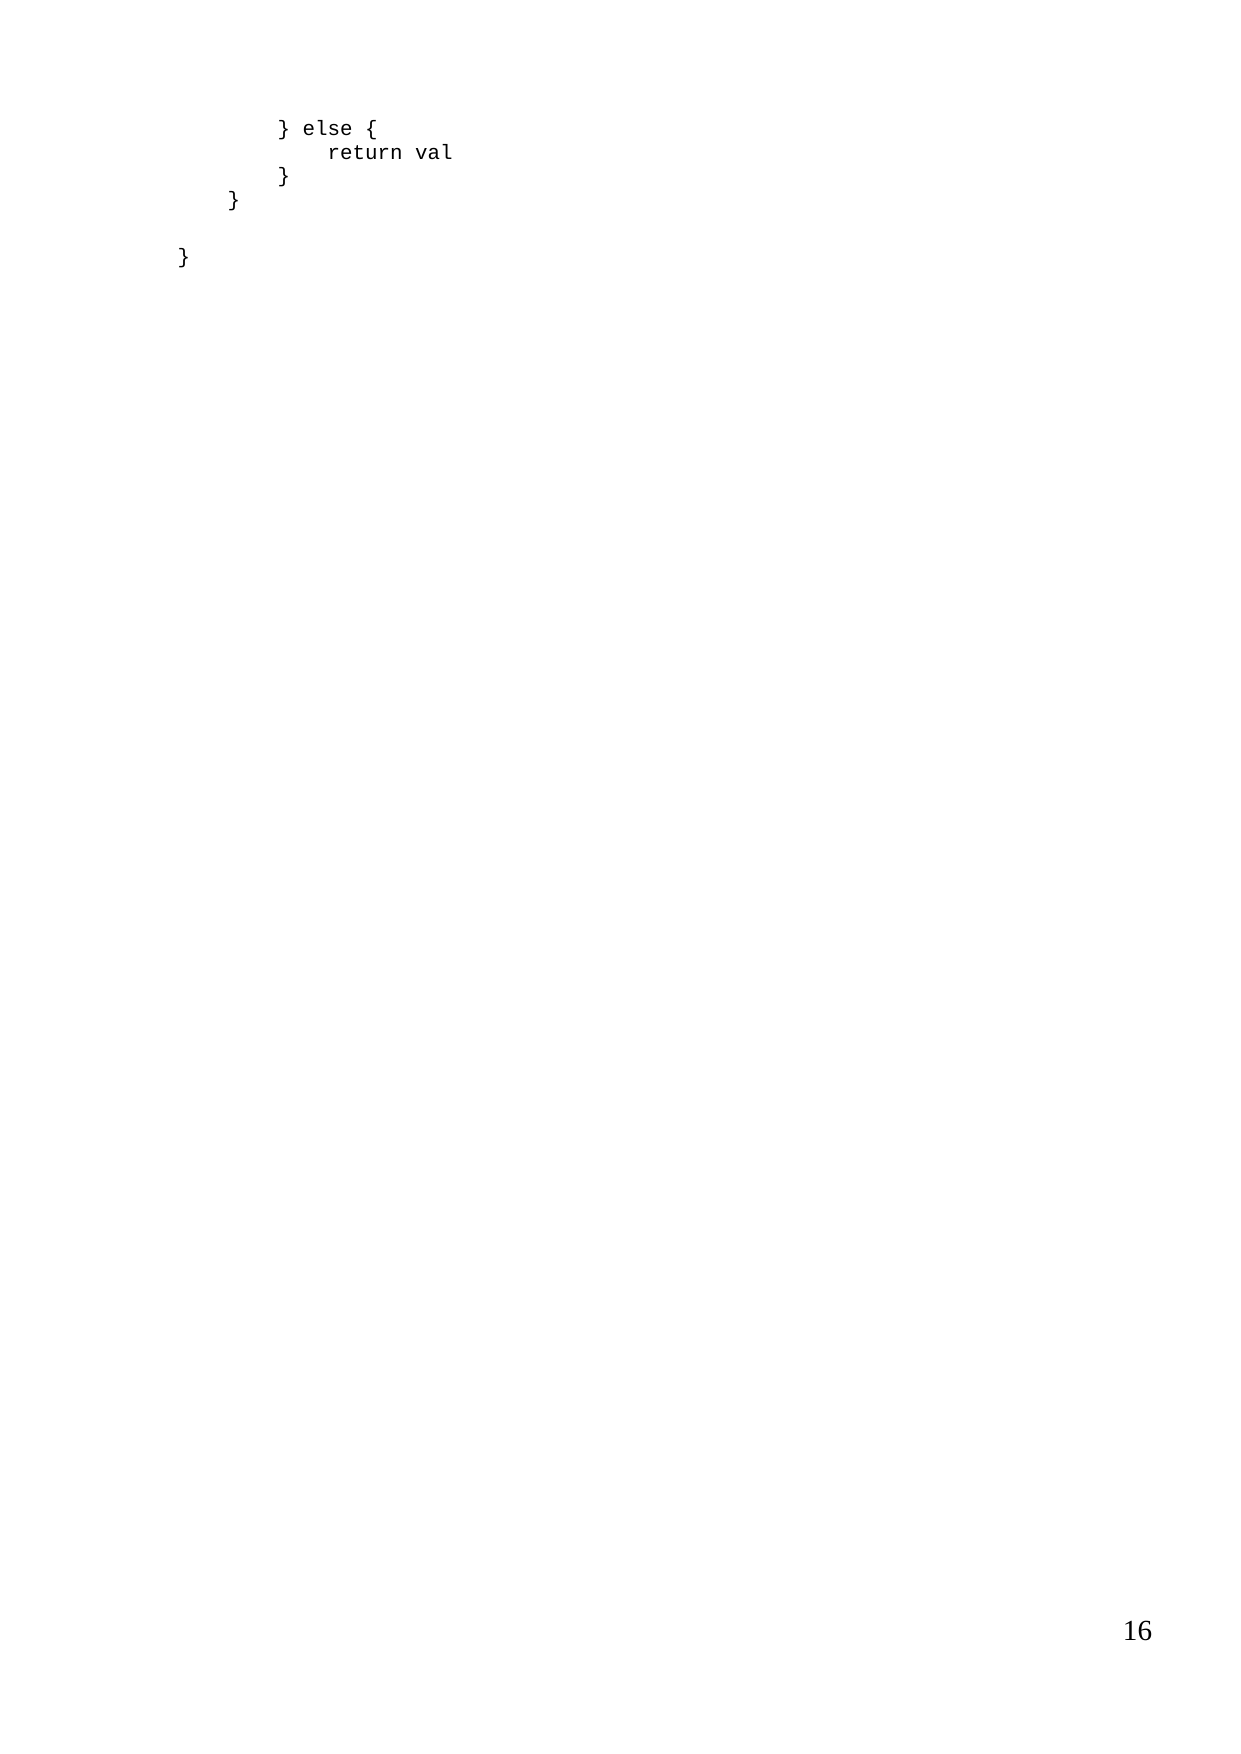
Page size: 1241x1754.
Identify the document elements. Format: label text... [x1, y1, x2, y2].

text } [177, 246, 1152, 270]
text } [177, 189, 1152, 213]
text return val [177, 142, 1152, 165]
text } else { [177, 118, 1152, 142]
text } [177, 165, 1152, 189]
